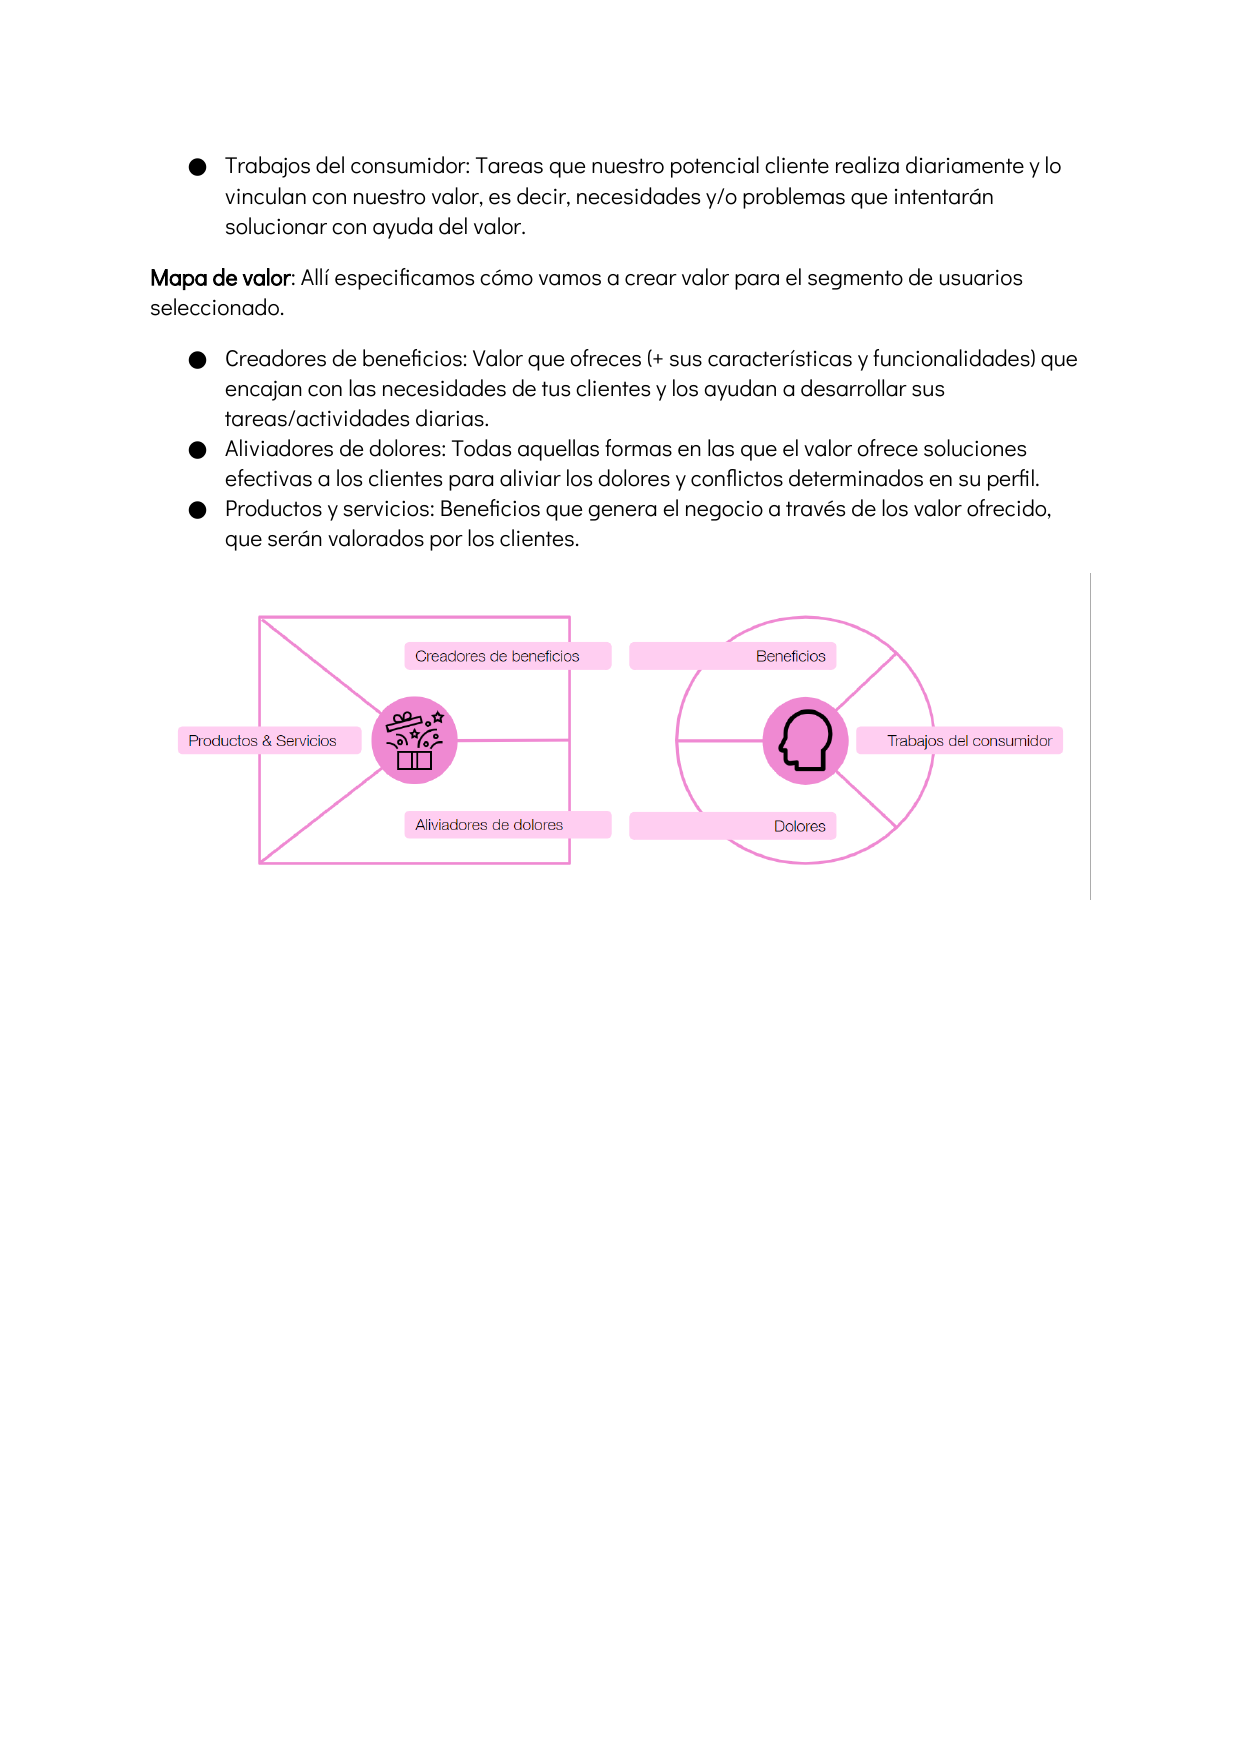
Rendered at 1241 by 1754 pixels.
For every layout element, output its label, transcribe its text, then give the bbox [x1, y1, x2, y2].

text Mapa de valor: Allí especificamos cómo vamos a crear valor para el segmento de usuarios seleccionado. [150, 261, 1090, 321]
list Aliviadores de dolores: Todas aquellas formas en las que el valor ofrece soluciones efectivas a los clientes para aliviar los dolores y conflictos determinados en su perfil. [187, 432, 1090, 493]
list Creadores de beneficios: Valor que ofreces (+ sus características y funcionalidades) que encajan con las necesidades de tus clientes y los ayudan a desarrollar sus tareas/actividades diarias. [187, 342, 1090, 432]
list Productos y servicios: Beneficios que genera el negocio a través de los valor ofrecido, que serán valorados por los clientes. [187, 493, 1090, 553]
list Trabajos del consumidor: Tareas que nuestro potencial cliente realiza diariamente y lo vinculan con nuestro valor, es decir, necesidades y/o problemas que intentarán solucionar con ayuda del valor. [187, 150, 1090, 240]
picture [150, 573, 1091, 900]
